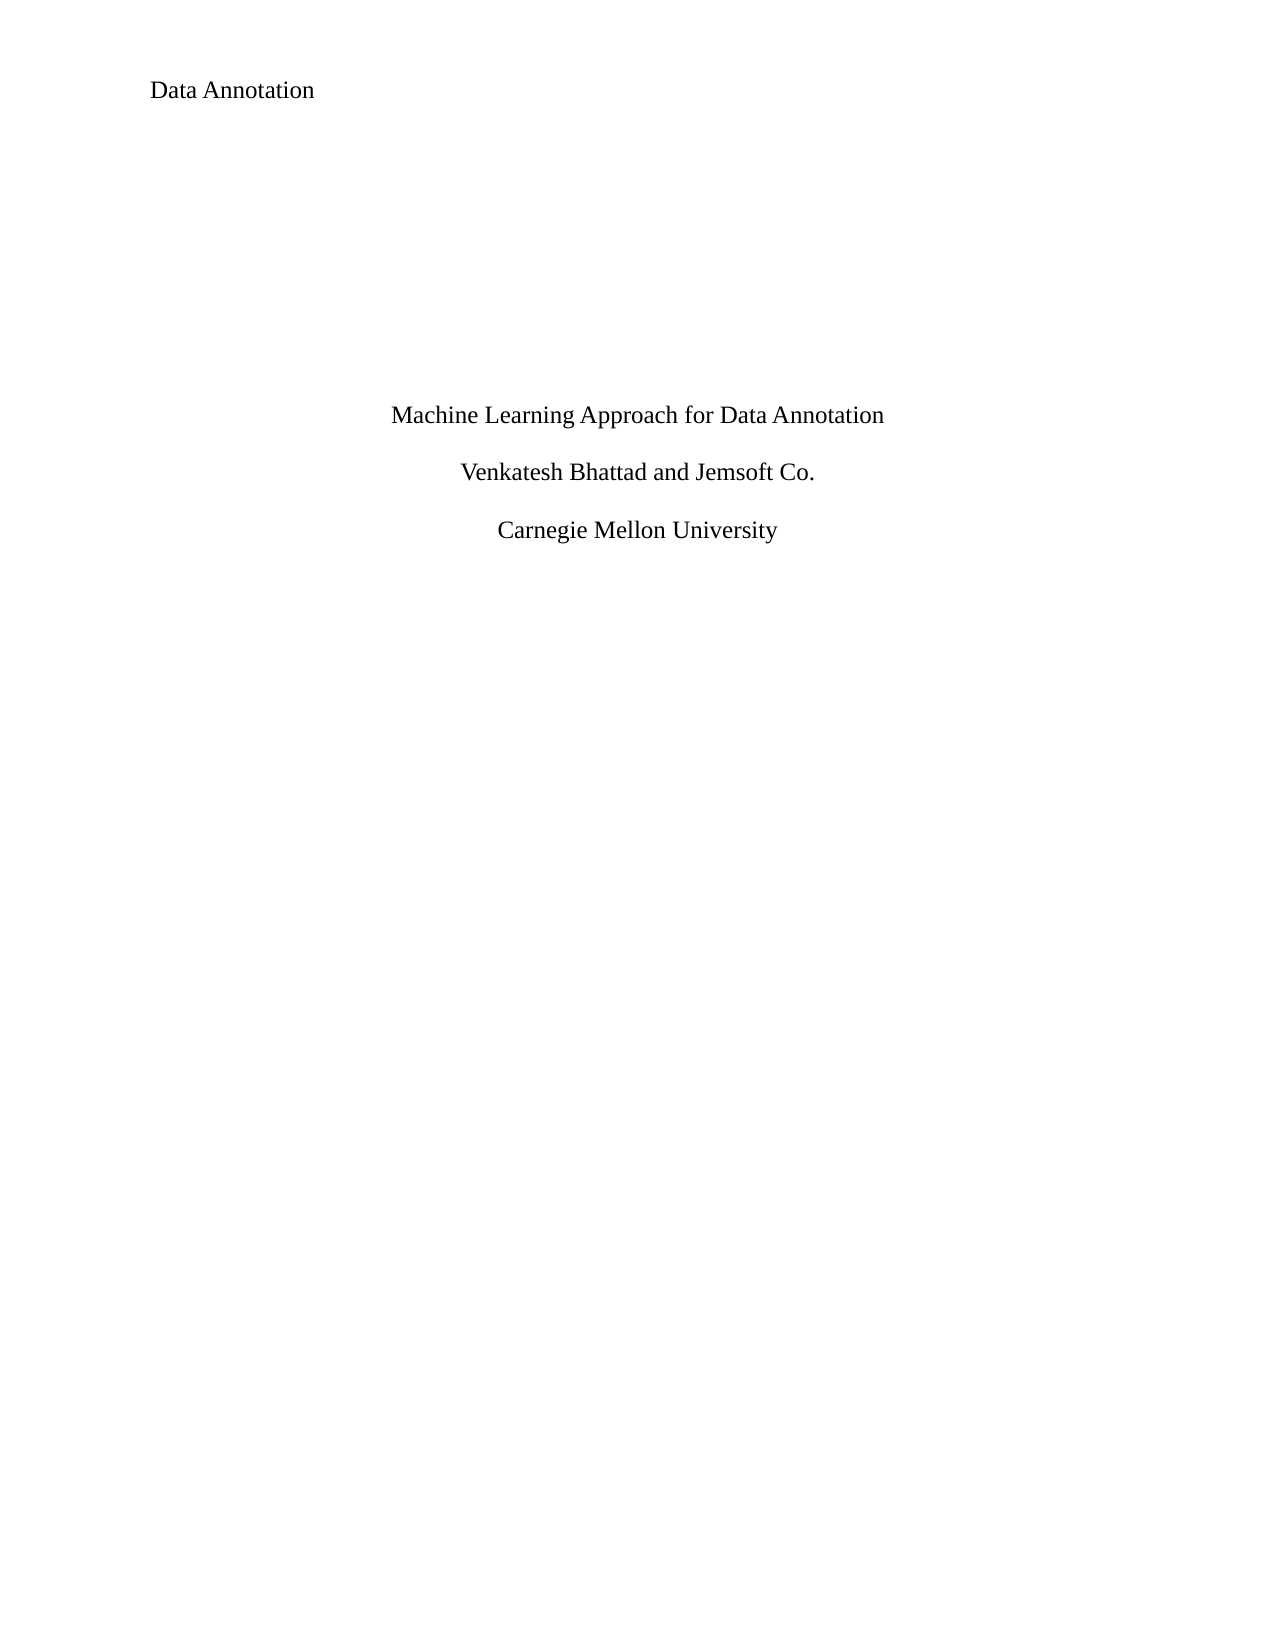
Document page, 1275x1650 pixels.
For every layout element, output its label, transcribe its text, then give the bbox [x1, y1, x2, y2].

title Carnegie Mellon University [150, 515, 1125, 544]
title Venkatesh Bhattad and Jemsoft Co. [150, 457, 1125, 486]
